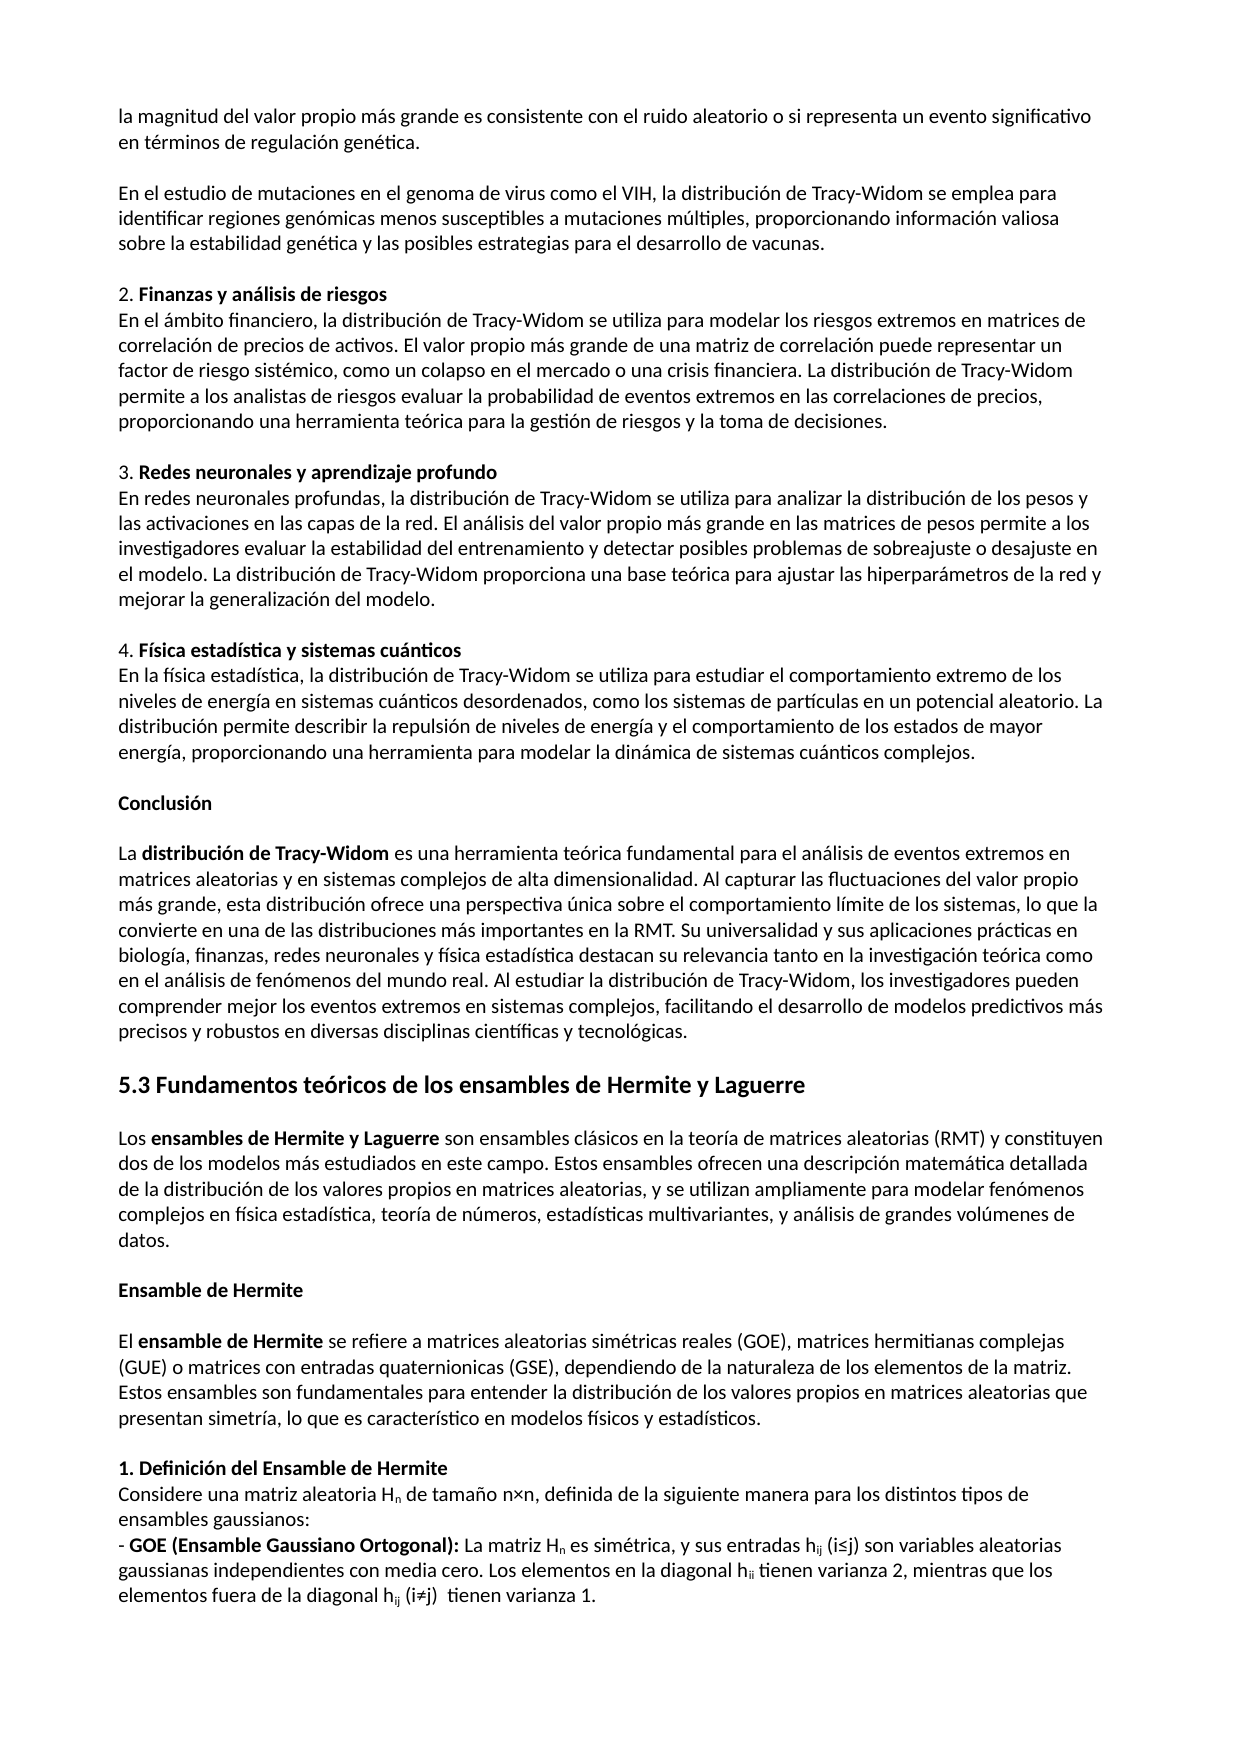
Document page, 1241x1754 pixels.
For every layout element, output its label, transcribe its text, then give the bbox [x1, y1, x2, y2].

text En redes neuronales profundas, la distribución de Tracy-Widom se utiliza para analizar la distribución de los pesos y las activaciones en las capas de la red. El análisis del valor propio más grande en las matrices de pesos permite a los investigadores evaluar la estabilidad del entrenamiento y detectar posibles problemas de sobreajuste o desajuste en el modelo. La distribución de Tracy-Widom proporciona una base teórica para ajustar las hiperparámetros de la red y mejorar la generalización del modelo. [118, 485, 1107, 612]
text 5.3 Fundamentos teóricos de los ensambles de Hermite y Laguerre [118, 1069, 1107, 1100]
text 4. Física estadística y sistemas cuánticos [118, 637, 1107, 663]
text En el ámbito financiero, la distribución de Tracy-Widom se utiliza para modelar los riesgos extremos en matrices de correlación de precios de activos. El valor propio más grande de una matriz de correlación puede representar un factor de riesgo sistémico, como un colapso en el mercado o una crisis financiera. La distribución de Tracy-Widom permite a los analistas de riesgos evaluar la probabilidad de eventos extremos en las correlaciones de precios, proporcionando una herramienta teórica para la gestión de riesgos y la toma de decisiones. [118, 307, 1107, 434]
text El ensamble de Hermite se refiere a matrices aleatorias simétricas reales (GOE), matrices hermitianas complejas (GUE) o matrices con entradas quaternionicas (GSE), dependiendo de la naturaleza de los elementos de la matriz. Estos ensambles son fundamentales para entender la distribución de los valores propios en matrices aleatorias que presentan simetría, lo que es característico en modelos físicos y estadísticos. [118, 1328, 1107, 1430]
text En el estudio de mutaciones en el genoma de virus como el VIH, la distribución de Tracy-Widom se emplea para identificar regiones genómicas menos susceptibles a mutaciones múltiples, proporcionando información valiosa sobre la estabilidad genética y las posibles estrategias para el desarrollo de vacunas. [118, 180, 1107, 256]
text En la física estadística, la distribución de Tracy-Widom se utiliza para estudiar el comportamiento extremo de los niveles de energía en sistemas cuánticos desordenados, como los sistemas de partículas en un potencial aleatorio. La distribución permite describir la repulsión de niveles de energía y el comportamiento de los estados de mayor energía, proporcionando una herramienta para modelar la dinámica de sistemas cuánticos complejos. [118, 663, 1107, 764]
text La distribución de Tracy-Widom es una herramienta teórica fundamental para el análisis de eventos extremos en matrices aleatorias y en sistemas complejos de alta dimensionalidad. Al capturar las fluctuaciones del valor propio más grande, esta distribución ofrece una perspectiva única sobre el comportamiento límite de los sistemas, lo que la convierte en una de las distribuciones más importantes en la RMT. Su universalidad y sus aplicaciones prácticas en biología, finanzas, redes neuronales y física estadística destacan su relevancia tanto en la investigación teórica como en el análisis de fenómenos del mundo real. Al estudiar la distribución de Tracy-Widom, los investigadores pueden comprender mejor los eventos extremos en sistemas complejos, facilitando el desarrollo de modelos predictivos más precisos y robustos en diversas disciplinas científicas y tecnológicas. [118, 841, 1107, 1044]
text - GOE (Ensamble Gaussiano Ortogonal): La matriz Hn es simétrica, y sus entradas hij​ (i≤j) son variables aleatorias gaussianas independientes con media cero. Los elementos en la diagonal hii tienen varianza 2, mientras que los elementos fuera de la diagonal hij​ (i≠j) tienen varianza 1. [118, 1532, 1107, 1608]
text 1. Definición del Ensamble de Hermite [118, 1456, 1107, 1481]
text 2. Finanzas y análisis de riesgos [118, 281, 1107, 307]
text Conclusión [118, 790, 1107, 815]
text Considere una matriz aleatoria Hn de tamaño n×n, definida de la siguiente manera para los distintos tipos de ensambles gaussianos: [118, 1481, 1107, 1532]
text Los ensambles de Hermite y Laguerre son ensambles clásicos en la teoría de matrices aleatorias (RMT) y constituyen dos de los modelos más estudiados en este campo. Estos ensambles ofrecen una descripción matemática detallada de la distribución de los valores propios en matrices aleatorias, y se utilizan ampliamente para modelar fenómenos complejos en física estadística, teoría de números, estadísticas multivariantes, y análisis de grandes volúmenes de datos. [118, 1125, 1107, 1252]
text 3. Redes neuronales y aprendizaje profundo [118, 459, 1107, 485]
text Ensamble de Hermite [118, 1278, 1107, 1303]
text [118, 103, 1107, 154]
